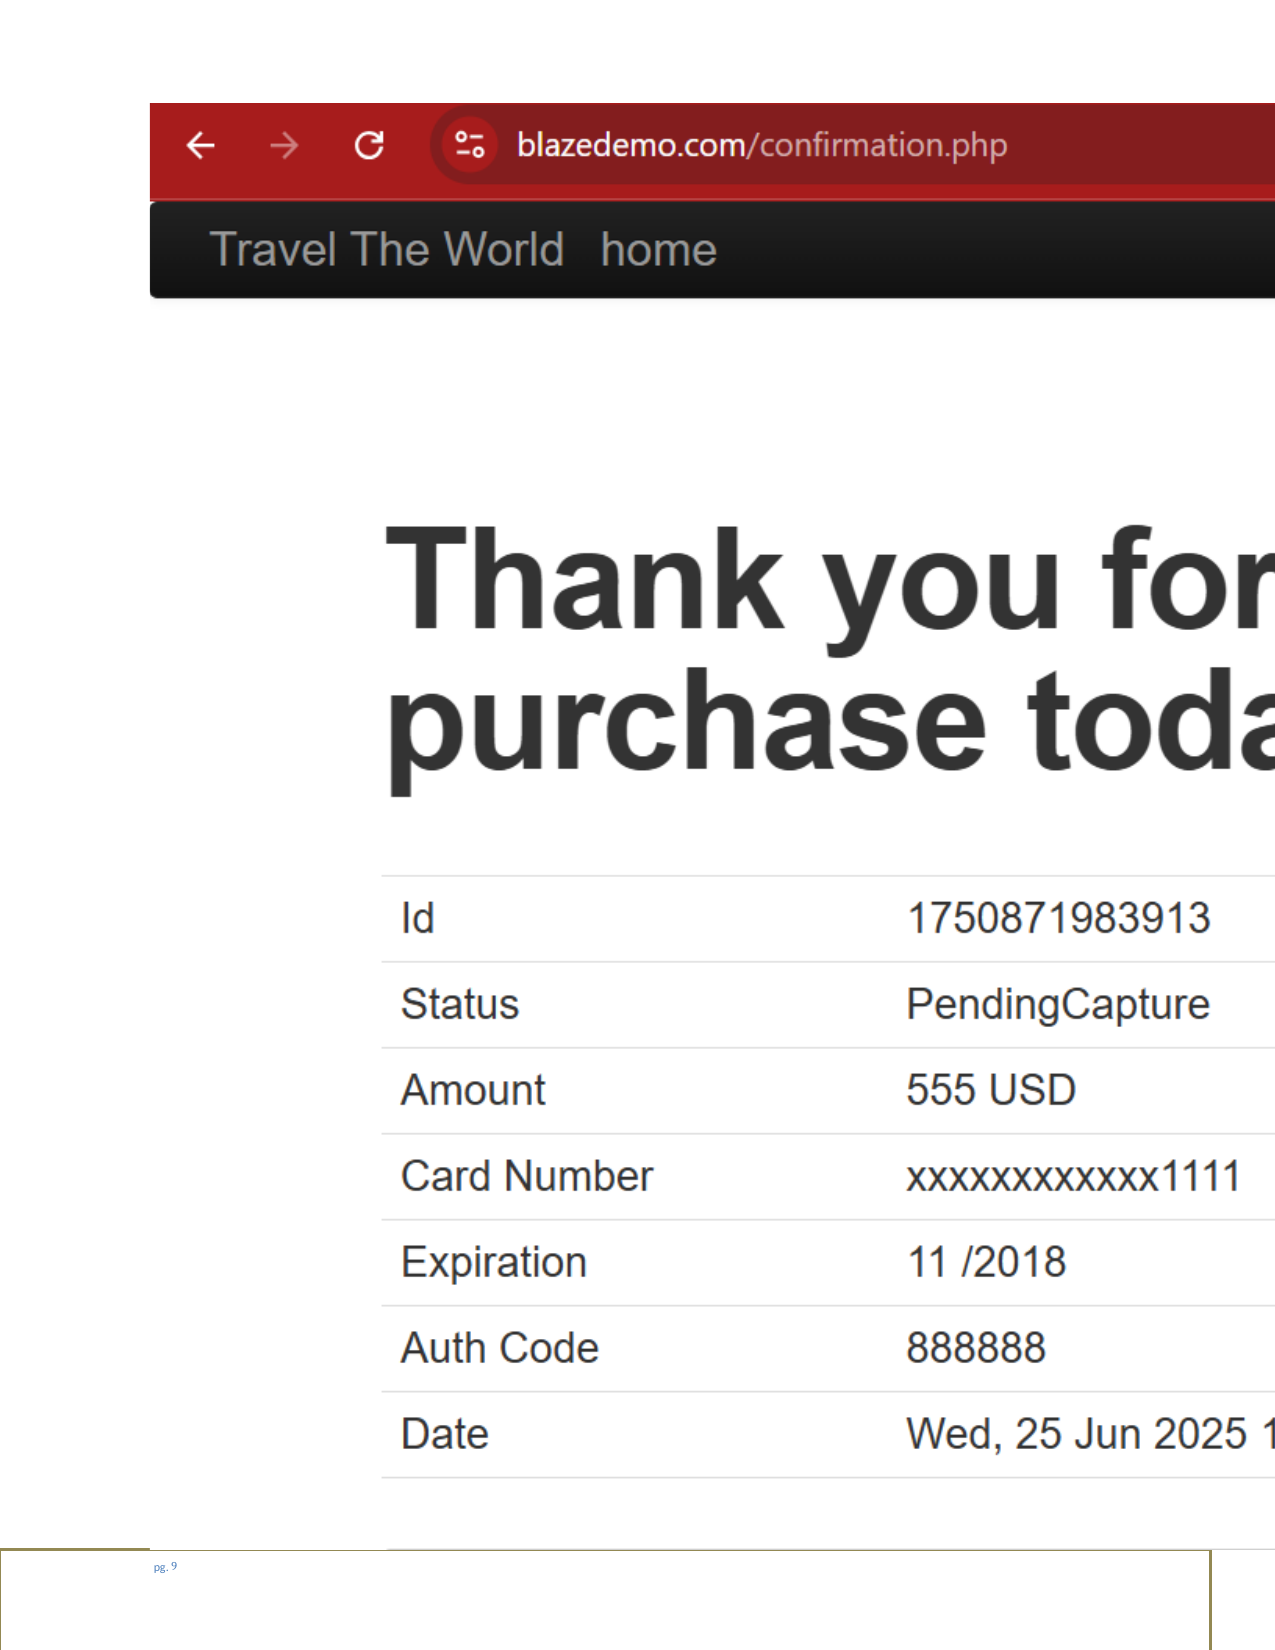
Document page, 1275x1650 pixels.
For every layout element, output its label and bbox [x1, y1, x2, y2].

picture [149, 103, 1275, 1550]
